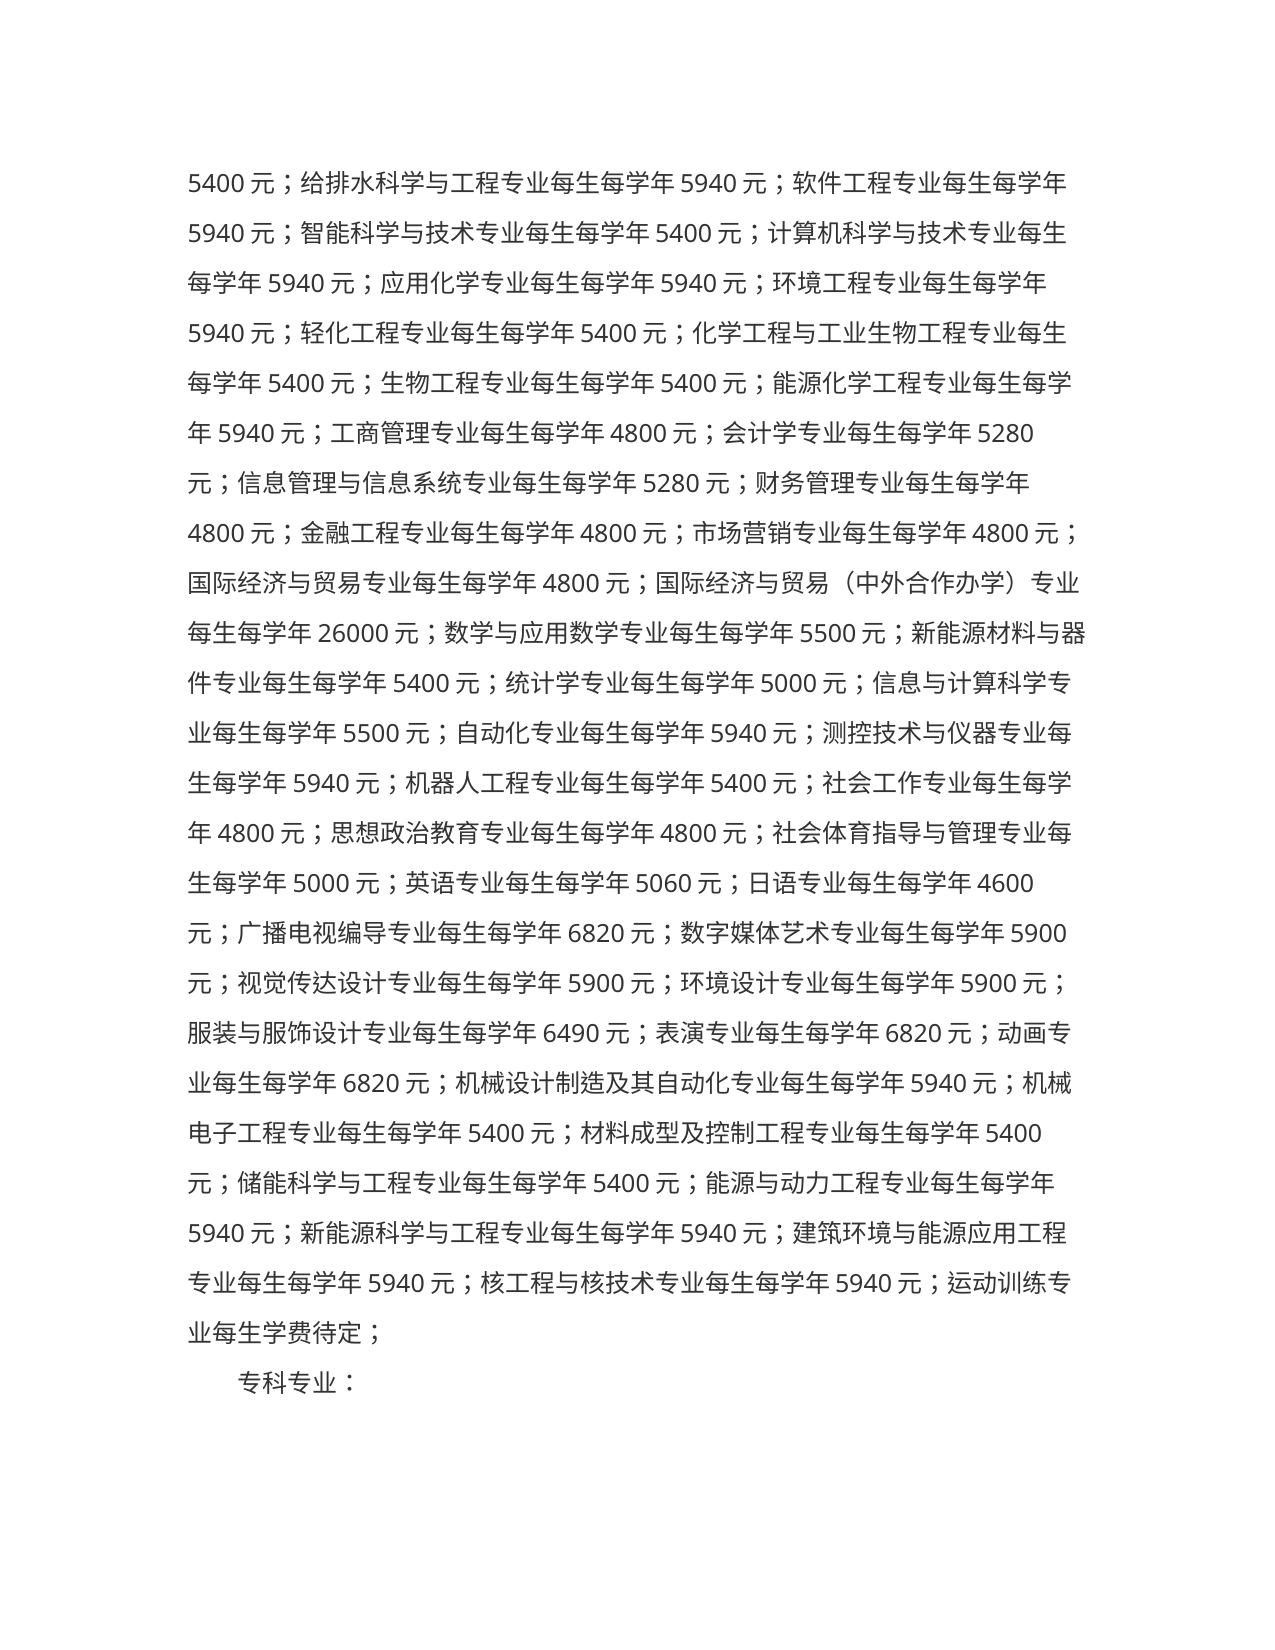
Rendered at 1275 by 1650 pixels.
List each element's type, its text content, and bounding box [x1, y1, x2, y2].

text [187, 150, 1087, 1350]
text 专科专业： [187, 1350, 1087, 1400]
